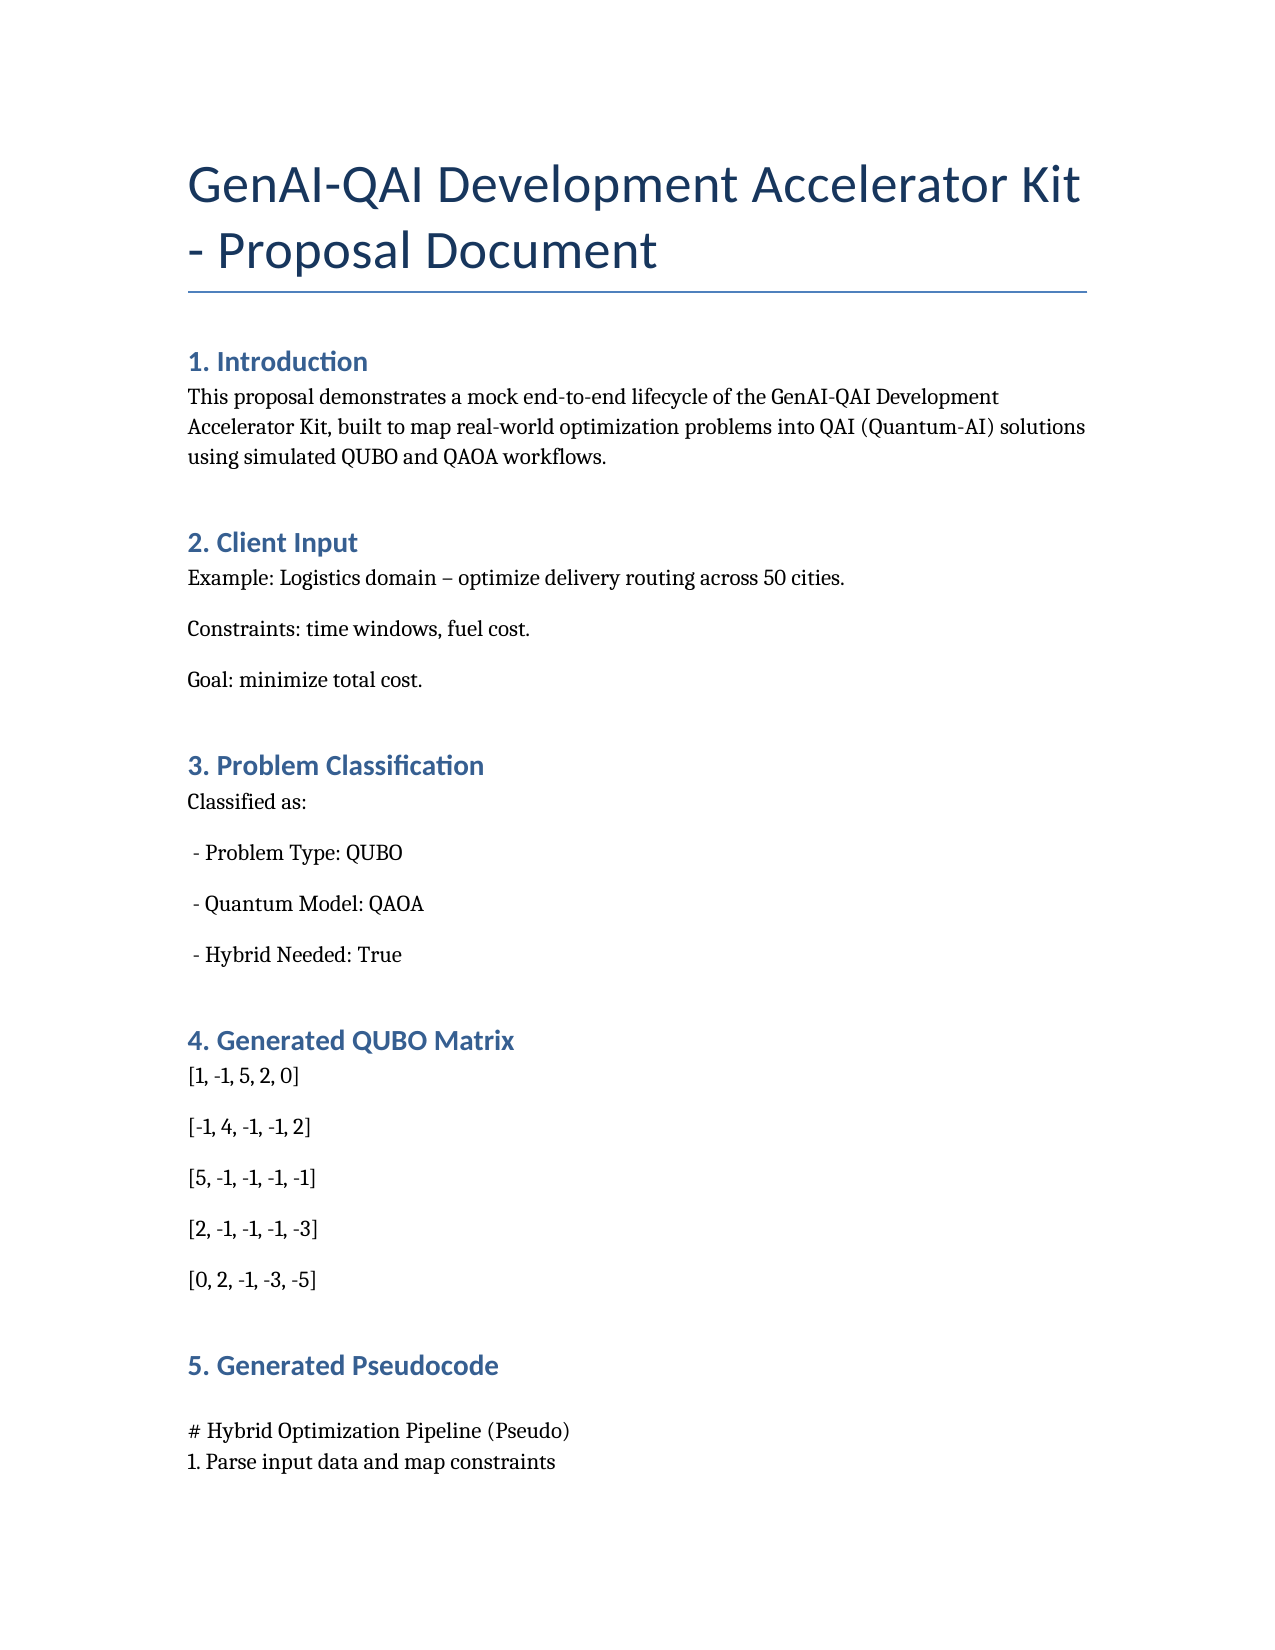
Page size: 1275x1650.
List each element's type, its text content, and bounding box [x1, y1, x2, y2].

text Classified as: [187, 788, 1087, 815]
title GenAI-QAI Development Accelerator Kit - Proposal Document [187, 150, 1087, 293]
subtitle 1. Introduction [187, 343, 1087, 378]
subtitle 5. Generated Pseudocode [187, 1347, 1087, 1383]
text [1, -1, 5, 2, 0] [187, 1063, 1087, 1089]
text - Problem Type: QUBO [187, 839, 1087, 866]
text [5, -1, -1, -1, -1] [187, 1165, 1087, 1191]
subtitle 2. Client Input [187, 524, 1087, 560]
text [187, 1388, 1087, 1475]
text [0, 2, -1, -3, -5] [187, 1267, 1087, 1293]
text - Hybrid Needed: True [187, 942, 1087, 968]
subtitle 3. Problem Classification [187, 747, 1087, 783]
text Goal: minimize total cost. [187, 667, 1087, 694]
text [2, -1, -1, -1, -3] [187, 1216, 1087, 1242]
text Constraints: time windows, fuel cost. [187, 616, 1087, 643]
text Example: Logistics domain – optimize delivery routing across 50 cities. [187, 565, 1087, 592]
subtitle 4. Generated QUBO Matrix [187, 1022, 1087, 1057]
text - Quantum Model: QAOA [187, 891, 1087, 917]
text This proposal demonstrates a mock end-to-end lifecycle of the GenAI-QAI Development Accelerator Kit, built to map real-world optimization problems into QAI (Quantum-AI) solutions using simulated QUBO and QAOA workflows. [187, 384, 1087, 470]
text [-1, 4, -1, -1, 2] [187, 1114, 1087, 1140]
